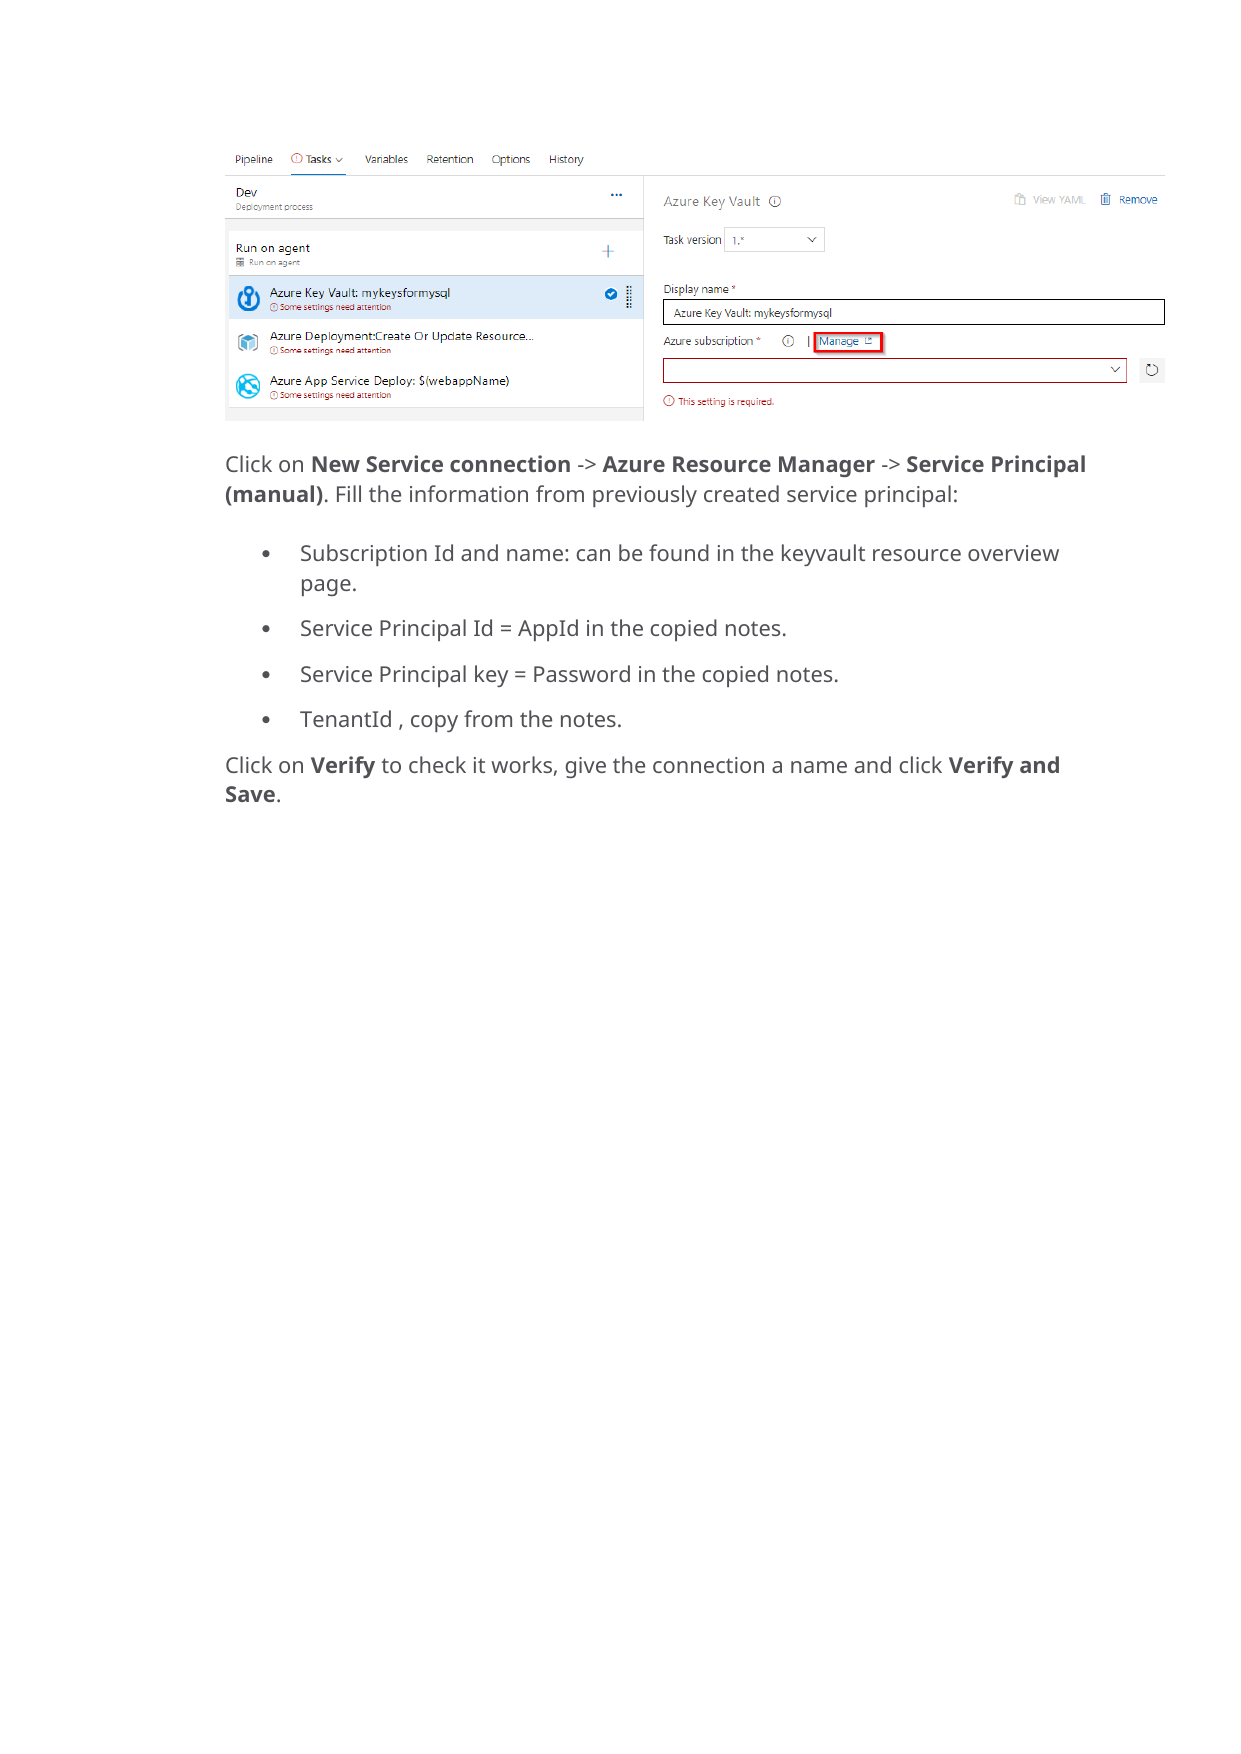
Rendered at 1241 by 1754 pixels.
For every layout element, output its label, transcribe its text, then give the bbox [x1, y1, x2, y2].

text Click on New Service connection -> Azure Resource Manager -> Service Principal (manual). Fill the information from previously created service principal: [225, 449, 1090, 509]
list Service Principal Id = AppId in the copied notes. [262, 613, 1090, 643]
list Subscription Id and name: can be found in the keyvault resource overview page. [262, 538, 1090, 598]
list Service Principal key = Password in the copied notes. [262, 659, 1090, 689]
text Click on Verify to check it works, give the connection a name and click Verify and Save. [225, 750, 1090, 809]
picture [225, 150, 1166, 421]
list TenantId , copy from the notes. [262, 704, 1090, 734]
